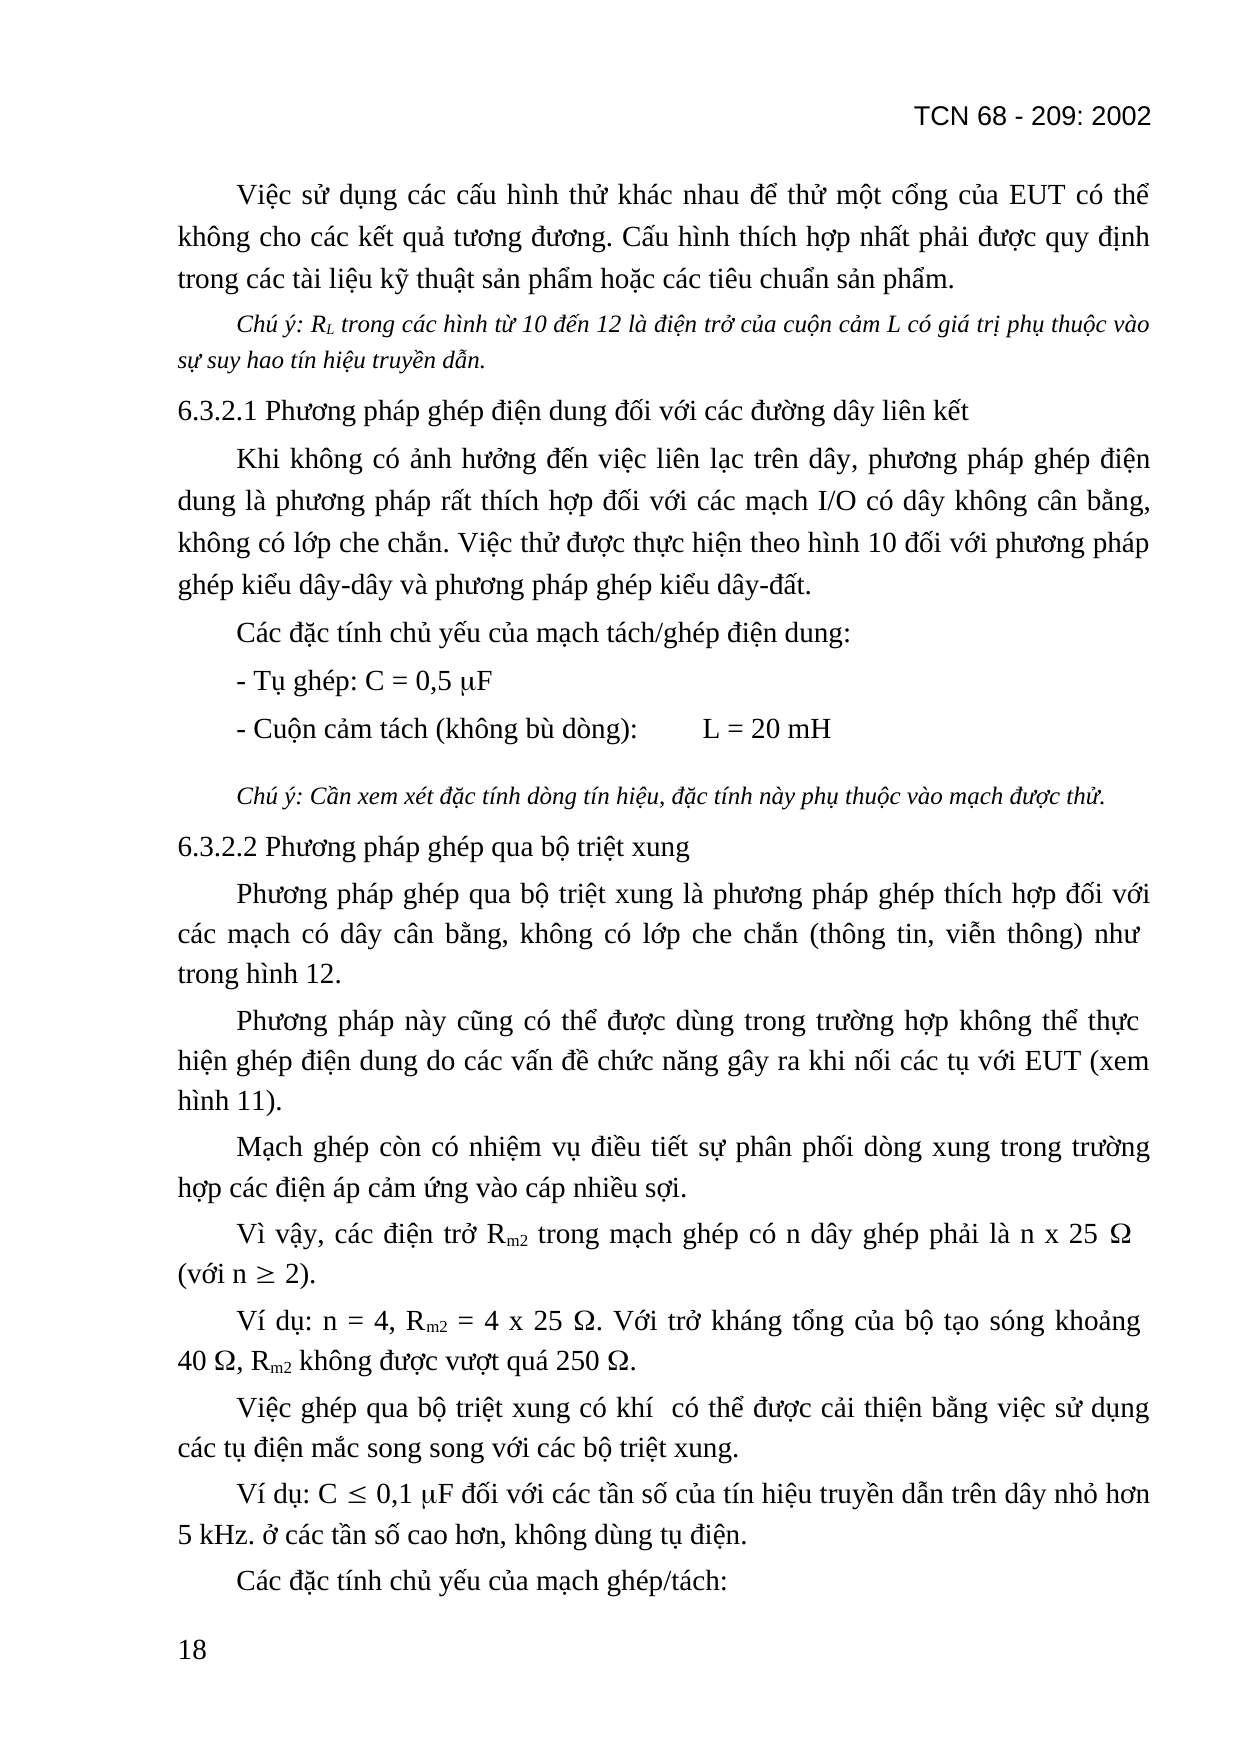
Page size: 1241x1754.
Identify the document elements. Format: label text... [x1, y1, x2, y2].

text - Tụ ghép: C = 0,5 F [177, 663, 1152, 697]
text Chú ý: RL trong các hình từ 10 đến 12 là điện trở của cuộn cảm L có giá trị phụ thuộc vào sự suy hao tín hiệu truyền dẫn. [177, 309, 1152, 374]
text Khi không có ảnh hưởng đến việc liên lạc trên dây, phương pháp ghép điện dung là phương pháp rất thích hợp đối với các mạch I/O có dây không cân bằng, không có lớp che chắn. Việc thử được thực hiện theo hình 10 đối với phương pháp ghép kiểu dây-dây và phương pháp ghép kiểu dây-đất. [177, 442, 1152, 601]
text Các đặc tính chủ yếu của mạch ghép/tách: [177, 1563, 1152, 1597]
text Vì vậy, các điện trở Rm2 trong mạch ghép có n dây ghép phải là n x 25 (với n 2). [177, 1216, 1152, 1290]
text Chú ý: Cần xem xét đặc tính dòng tín hiệu, đặc tính này phụ thuộc vào mạch được thử. [177, 781, 1152, 810]
text Việc sử dụng các cấu hình thử khác nhau để thử một cổng của EUT có thể không cho các kết quả tương đương. Cấu hình thích hợp nhất phải được quy định trong các tài liệu kỹ thuật sản phẩm hoặc các tiêu chuẩn sản phẩm. [177, 177, 1152, 294]
text Ví dụ: C 0,1 F đối với các tần số của tín hiệu truyền dẫn trên dây nhỏ hơn 5 kHz. ở các tần số cao hơn, không dùng tụ điện. [177, 1477, 1152, 1551]
text Ví dụ: n = 4, Rm2 = 4 x 25 . Với trở kháng tổng của bộ tạo sóng khoảng 40 , Rm2 không được vượt quá 250 . [177, 1303, 1152, 1377]
text Việc ghép qua bộ triệt xung có khí có thể được cải thiện bằng việc sử dụng các tụ điện mắc song song với các bộ triệt xung. [177, 1390, 1152, 1464]
text 6.3.2.2 Phương pháp ghép qua bộ triệt xung [177, 829, 1152, 863]
text Mạch ghép còn có nhiệm vụ điều tiết sự phân phối dòng xung trong trường hợp các điện áp cảm ứng vào cáp nhiều sợi. [177, 1129, 1152, 1203]
text Phương pháp này cũng có thể được dùng trong trường hợp không thể thực hiện ghép điện dung do các vấn đề chức năng gây ra khi nối các tụ với EUT (xem hình 11). [177, 1003, 1152, 1117]
text 6.3.2.1 Phương pháp ghép điện dung đối với các đường dây liên kết [177, 393, 1152, 427]
text Các đặc tính chủ yếu của mạch tách/ghép điện dung: [177, 615, 1152, 649]
text - Cuộn cảm tách (không bù dòng): L = 20 mH [177, 712, 1152, 745]
text Phương pháp ghép qua bộ triệt xung là phương pháp ghép thích hợp đối với các mạch có dây cân bằng, không có lớp che chắn (thông tin, viễn thông) như trong hình 12. [177, 876, 1152, 990]
